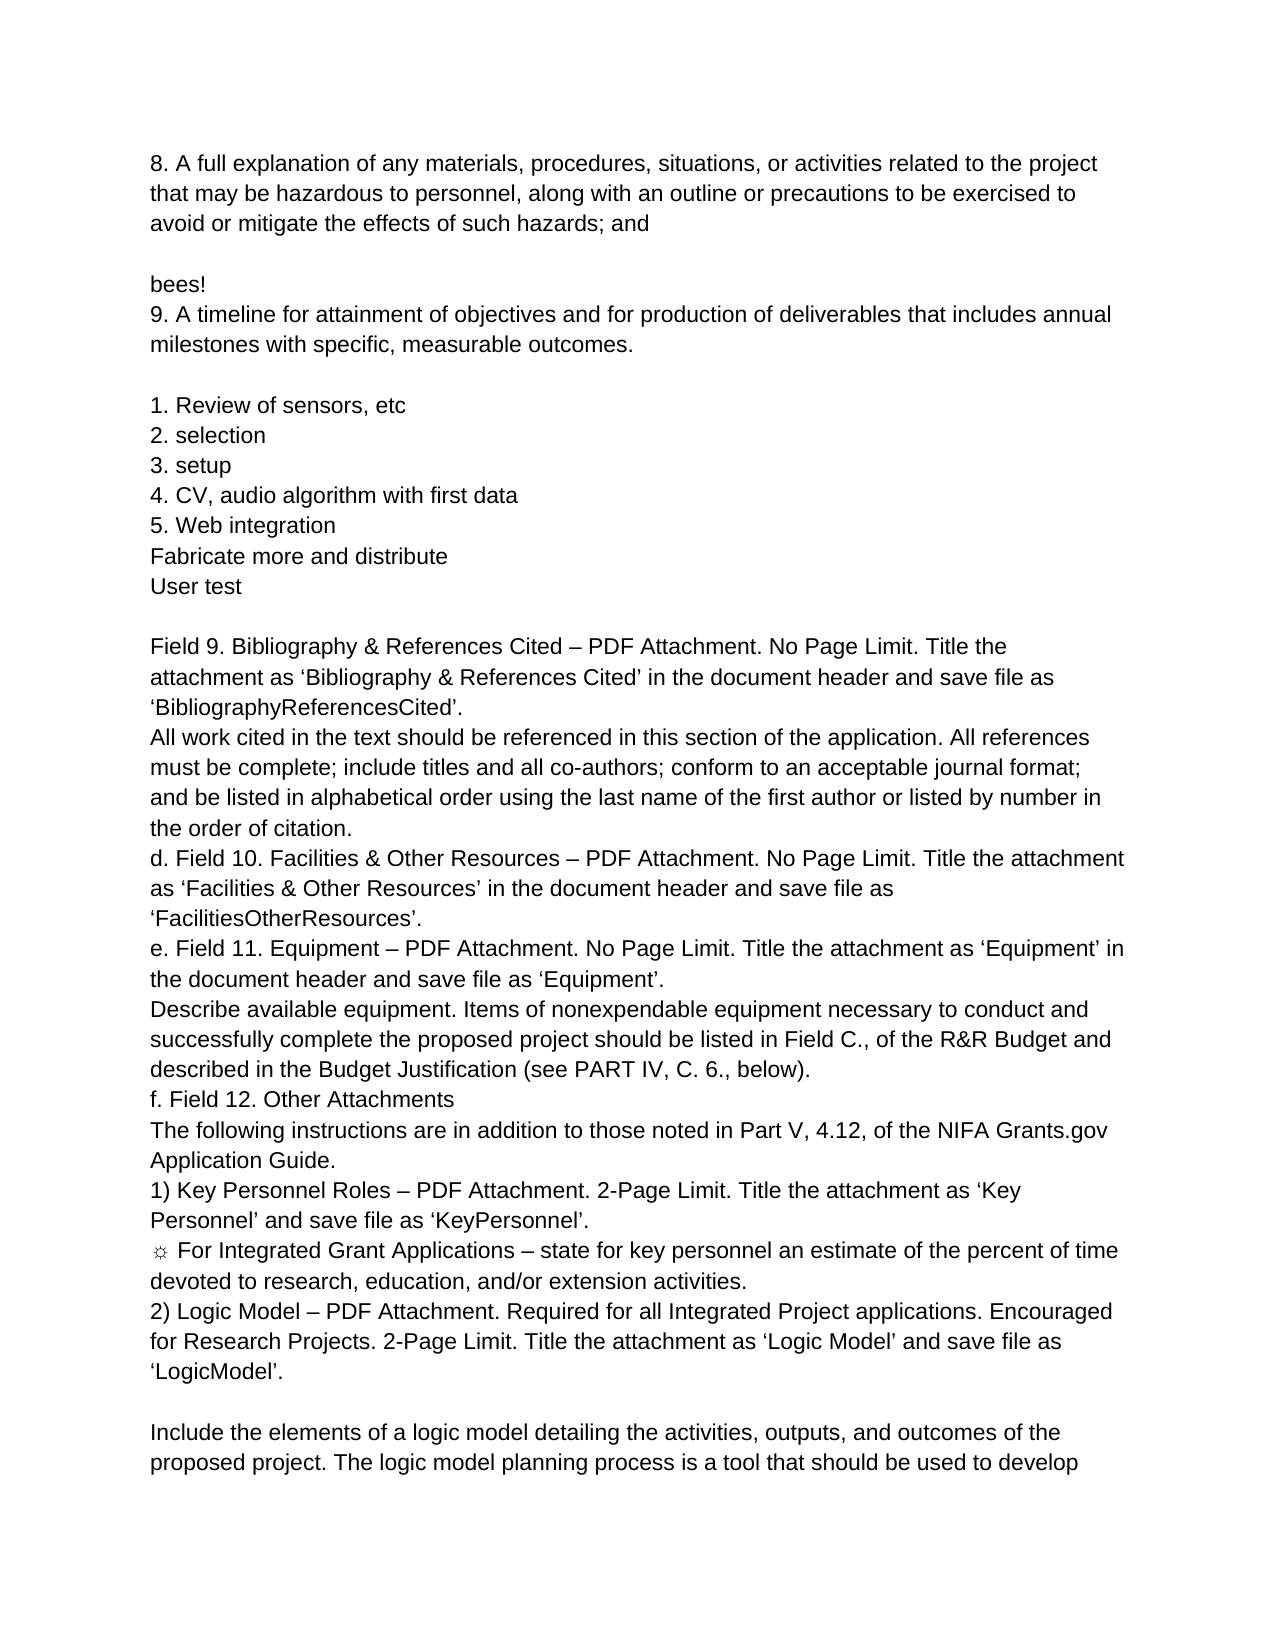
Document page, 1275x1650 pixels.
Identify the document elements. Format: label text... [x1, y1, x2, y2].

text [150, 1419, 1125, 1475]
text 3. setup [150, 452, 1125, 478]
text Fabricate more and distribute [150, 543, 1125, 569]
text ☼ For Integrated Grant Applications – state for key personnel an estimate of the percent of time devoted to research, education, and/or extension activities. [150, 1237, 1125, 1294]
text 4. CV, audio algorithm with first data [150, 482, 1125, 509]
text 1. Review of sensors, etc [150, 392, 1125, 418]
text 5. Web integration [150, 512, 1125, 539]
text 2. selection [150, 422, 1125, 448]
text d. Field 10. Facilities & Other Resources – PDF Attachment. No Page Limit. Title the attachment as ‘Facilities & Other Resources’ in the document header and save file as ‘FacilitiesOtherResources’. [150, 845, 1125, 932]
text Field 9. Bibliography & References Cited – PDF Attachment. No Page Limit. Title the attachment as ‘Bibliography & References Cited’ in the document header and save file as ‘BibliographyReferencesCited’. [150, 633, 1125, 720]
text 9. A timeline for attainment of objectives and for production of deliverables that includes annual milestones with specific, measurable outcomes. [150, 301, 1125, 358]
text bees! [150, 271, 1125, 297]
text f. Field 12. Other Attachments [150, 1086, 1125, 1113]
text All work cited in the text should be referenced in this section of the application. All references must be complete; include titles and all co-authors; conform to an acceptable journal format; and be listed in alphabetical order using the last name of the first author or listed by number in the order of citation. [150, 724, 1125, 841]
text 1) Key Personnel Roles – PDF Attachment. 2-Page Limit. Title the attachment as ‘Key Personnel’ and save file as ‘KeyPersonnel’. [150, 1177, 1125, 1234]
text 8. A full explanation of any materials, procedures, situations, or activities related to the project that may be hazardous to personnel, along with an outline or precautions to be exercised to avoid or mitigate the effects of such hazards; and [150, 150, 1125, 237]
text The following instructions are in addition to those noted in Part V, 4.12, of the NIFA Grants.gov Application Guide. [150, 1117, 1125, 1173]
text User test [150, 573, 1125, 599]
text e. Field 11. Equipment – PDF Attachment. No Page Limit. Title the attachment as ‘Equipment’ in the document header and save file as ‘Equipment’. [150, 935, 1125, 992]
text 2) Logic Model – PDF Attachment. Required for all Integrated Project applications. Encouraged for Research Projects. 2-Page Limit. Title the attachment as ‘Logic Model’ and save file as ‘LogicModel’. [150, 1298, 1125, 1385]
text Describe available equipment. Items of nonexpendable equipment necessary to conduct and successfully complete the proposed project should be listed in Field C., of the R&R Budget and described in the Budget Justification (see PART IV, C. 6., below). [150, 996, 1125, 1083]
